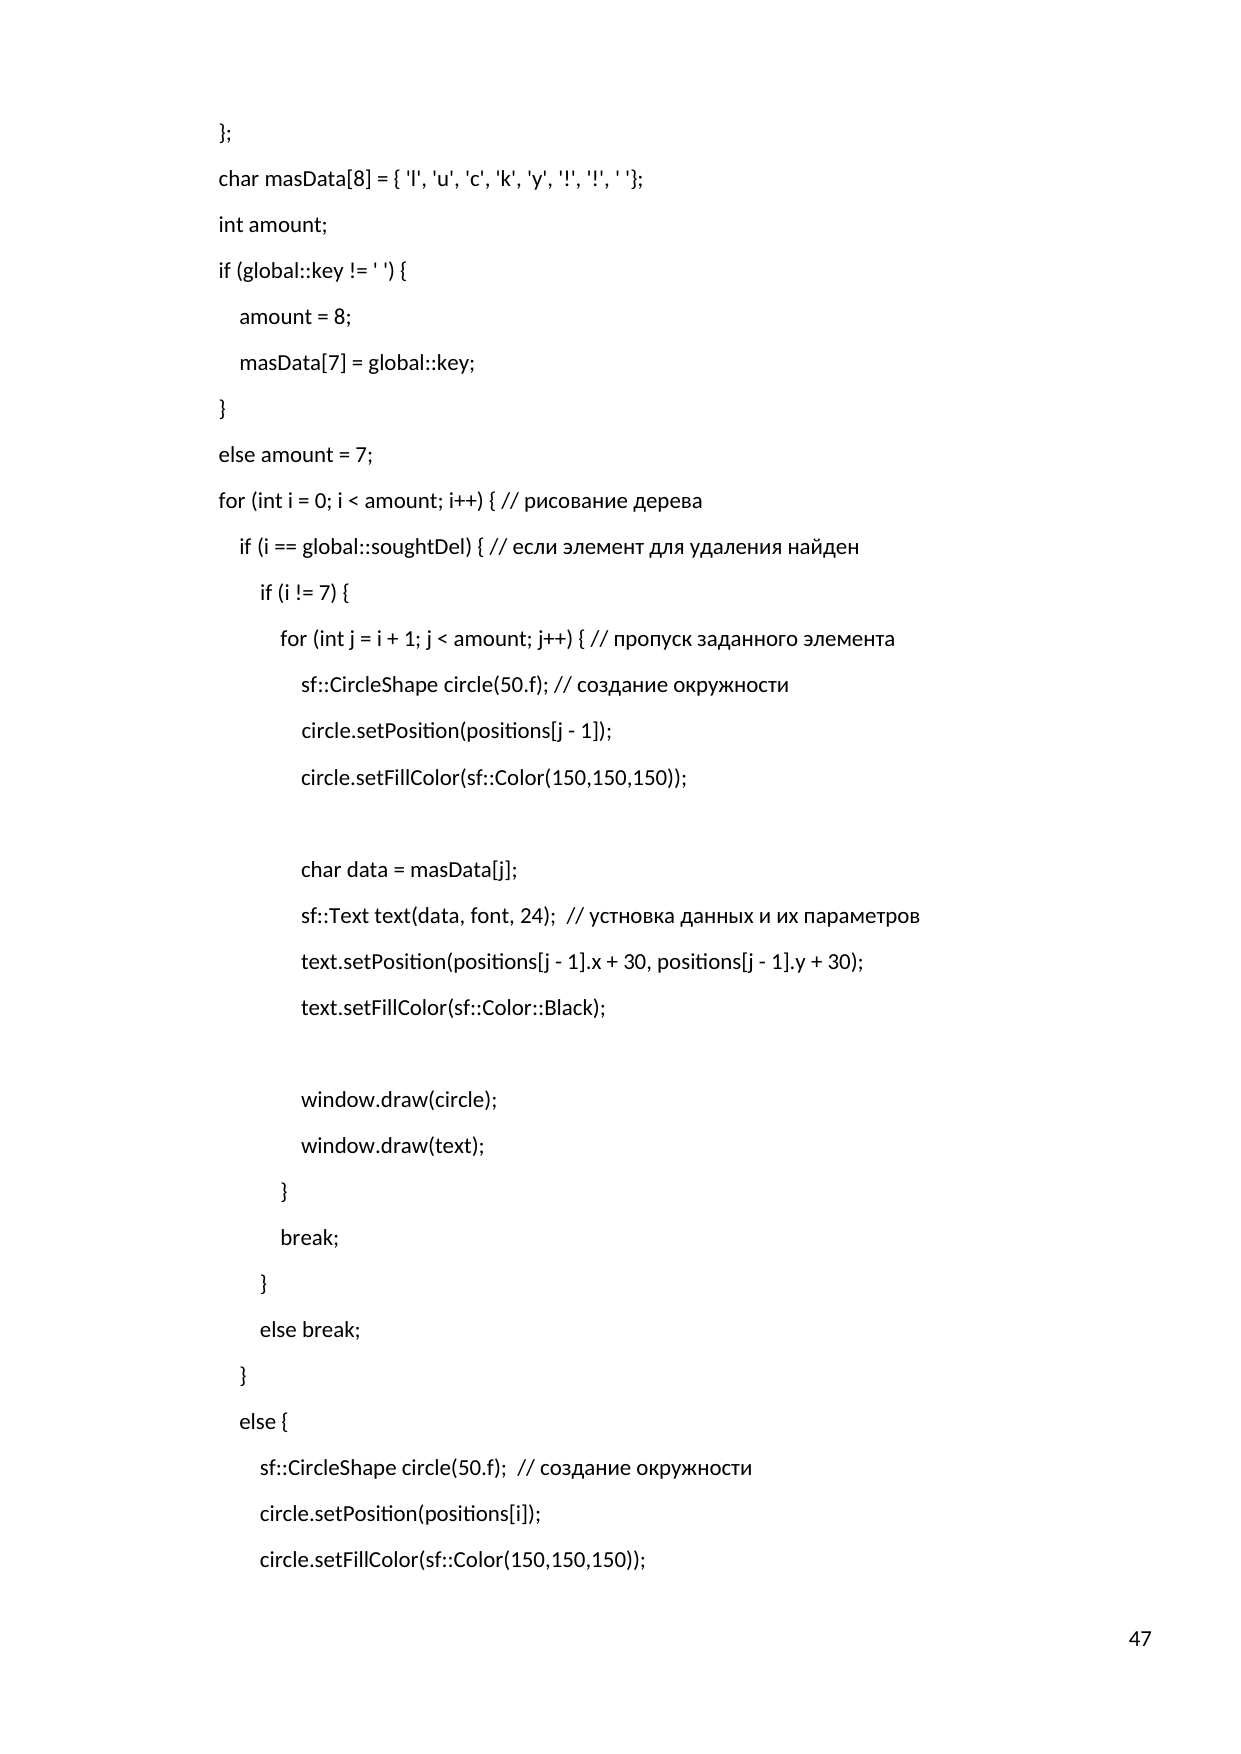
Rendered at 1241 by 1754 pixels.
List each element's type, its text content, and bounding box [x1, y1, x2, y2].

text amount = 8; [177, 302, 1152, 330]
text circle.setPosition(positions[i]); [177, 1499, 1152, 1527]
text char masData[8] = { 'l', 'u', 'c', 'k', 'y', '!', '!', ' '}; [177, 164, 1152, 192]
text sf::CircleShape circle(50.f); // создание окружности [177, 1453, 1152, 1481]
text } [177, 1177, 1152, 1205]
text if (i == global::soughtDel) { // если элемент для удаления найден [177, 532, 1152, 561]
text masData[7] = global::key; [177, 348, 1152, 376]
text if (global::key != ' ') { [177, 256, 1152, 284]
text for (int i = 0; i < amount; i++) { // рисование дерева [177, 486, 1152, 514]
text text.setPosition(positions[j - 1].x + 30, positions[j - 1].y + 30); [177, 947, 1152, 975]
text int amount; [177, 210, 1152, 238]
text window.draw(text); [177, 1131, 1152, 1159]
text circle.setFillColor(sf::Color(150,150,150)); [177, 763, 1152, 791]
text sf::Text text(data, font, 24); // устновка данных и их параметров [177, 901, 1152, 929]
text circle.setFillColor(sf::Color(150,150,150)); [177, 1545, 1152, 1573]
text for (int j = i + 1; j < amount; j++) { // пропуск заданного элемента [177, 624, 1152, 653]
text text.setFillColor(sf::Color::Black); [177, 993, 1152, 1021]
text window.draw(circle); [177, 1085, 1152, 1113]
text circle.setPosition(positions[j - 1]); [177, 717, 1152, 745]
text } [177, 394, 1152, 422]
text break; [177, 1223, 1152, 1251]
text } [177, 1361, 1152, 1389]
text if (i != 7) { [177, 578, 1152, 607]
text else { [177, 1407, 1152, 1435]
text }; [177, 118, 1152, 146]
text } [177, 1269, 1152, 1297]
text else break; [177, 1315, 1152, 1343]
text sf::CircleShape circle(50.f); // создание окружности [177, 671, 1152, 699]
text else amount = 7; [177, 440, 1152, 468]
text char data = masData[j]; [177, 855, 1152, 883]
